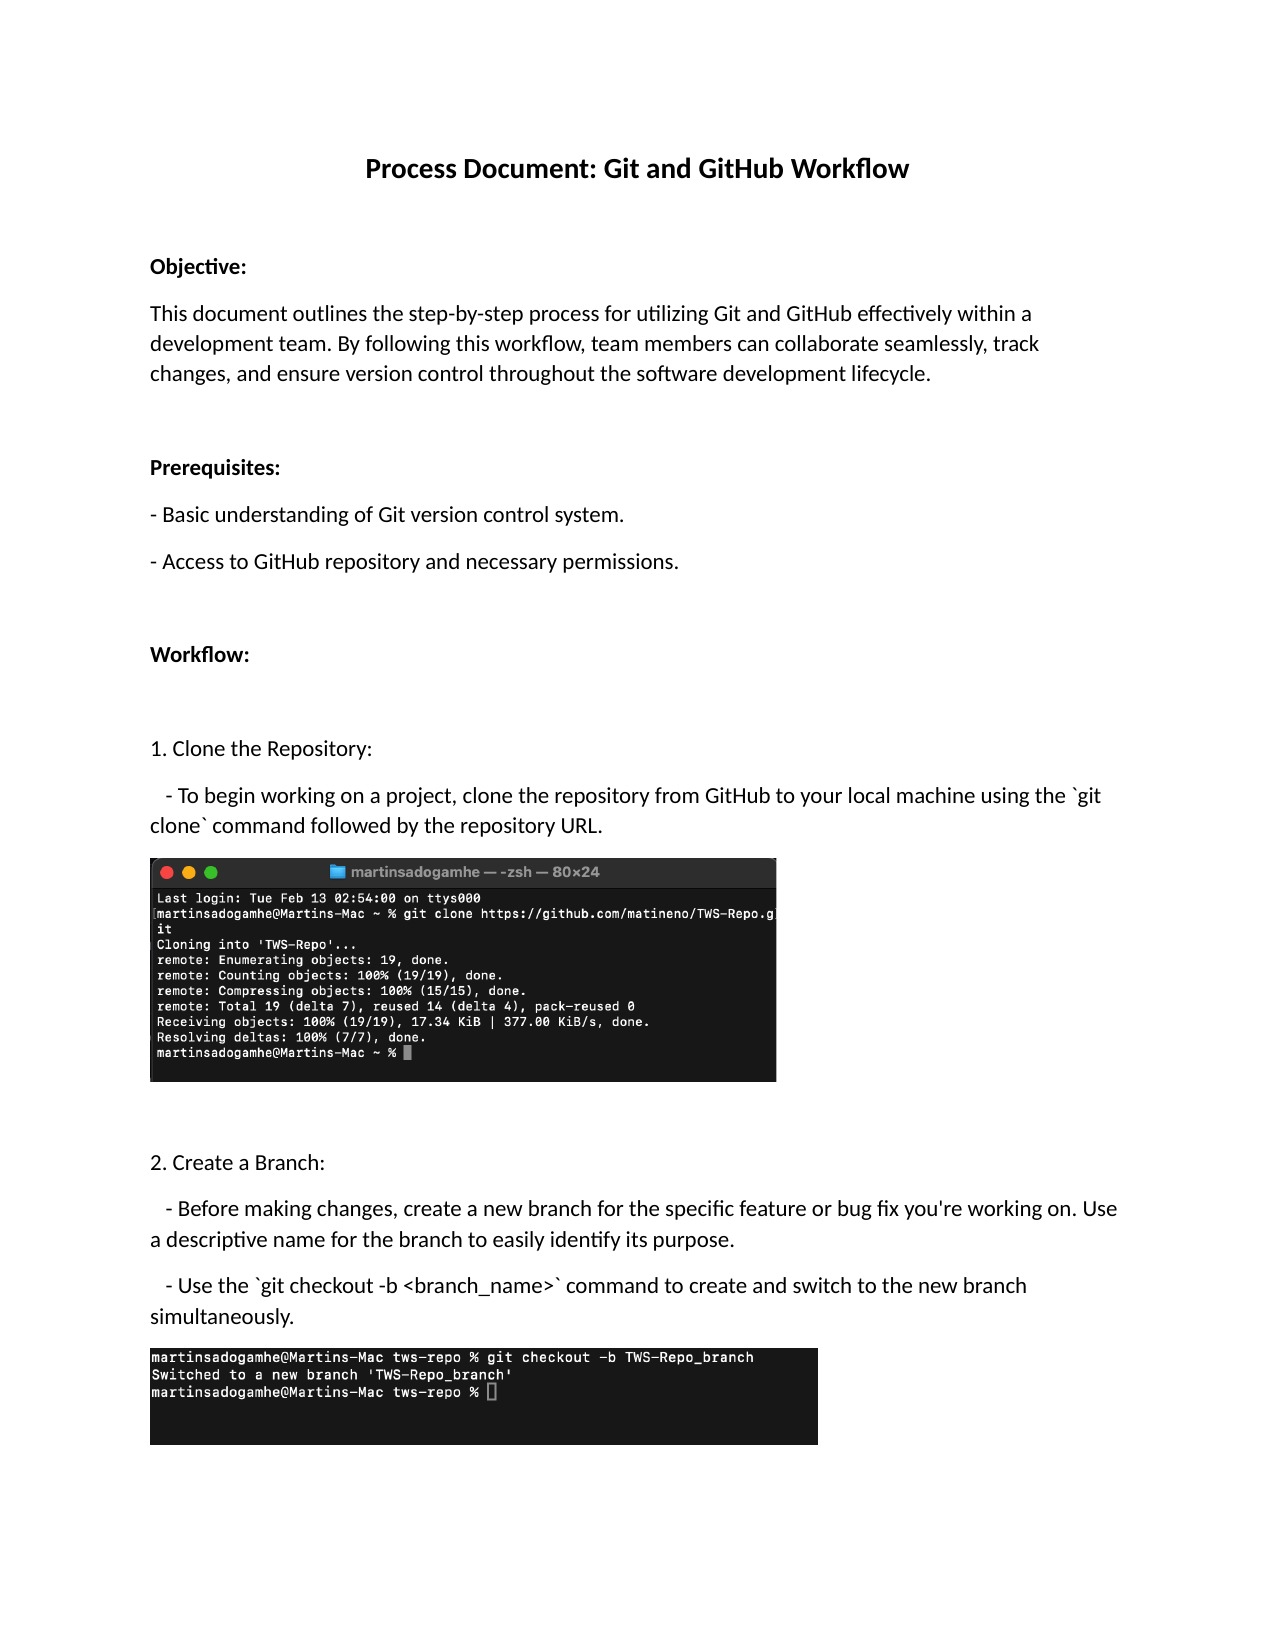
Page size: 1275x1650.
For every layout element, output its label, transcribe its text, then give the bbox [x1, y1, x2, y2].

text Objective: [150, 252, 1125, 280]
text Workflow: [150, 641, 1125, 668]
text Process Document: Git and GitHub Workflow [150, 150, 1125, 186]
text 2. Create a Branch: [150, 1148, 1125, 1176]
picture [150, 858, 777, 1082]
text Prerequisites: [150, 453, 1125, 481]
text - Before making changes, create a new branch for the specific feature or bug fix you're working on. Use a descriptive name for the branch to easily identify its purpose. [150, 1194, 1125, 1253]
picture [150, 1348, 818, 1445]
text 1. Clone the Repository: [150, 734, 1125, 762]
text - Basic understanding of Git version control system. [150, 500, 1125, 528]
text - Access to GitHub repository and necessary permissions. [150, 547, 1125, 575]
text - To begin working on a project, clone the repository from GitHub to your local machine using the `git clone` command followed by the repository URL. [150, 781, 1125, 839]
text This document outlines the step-by-step process for utilizing Git and GitHub effectively within a development team. By following this workflow, team members can collaborate seamlessly, track changes, and ensure version control throughout the software development lifecycle. [150, 299, 1125, 387]
text - Use the `git checkout -b <branch_name>` command to create and switch to the new branch simultaneously. [150, 1272, 1125, 1330]
